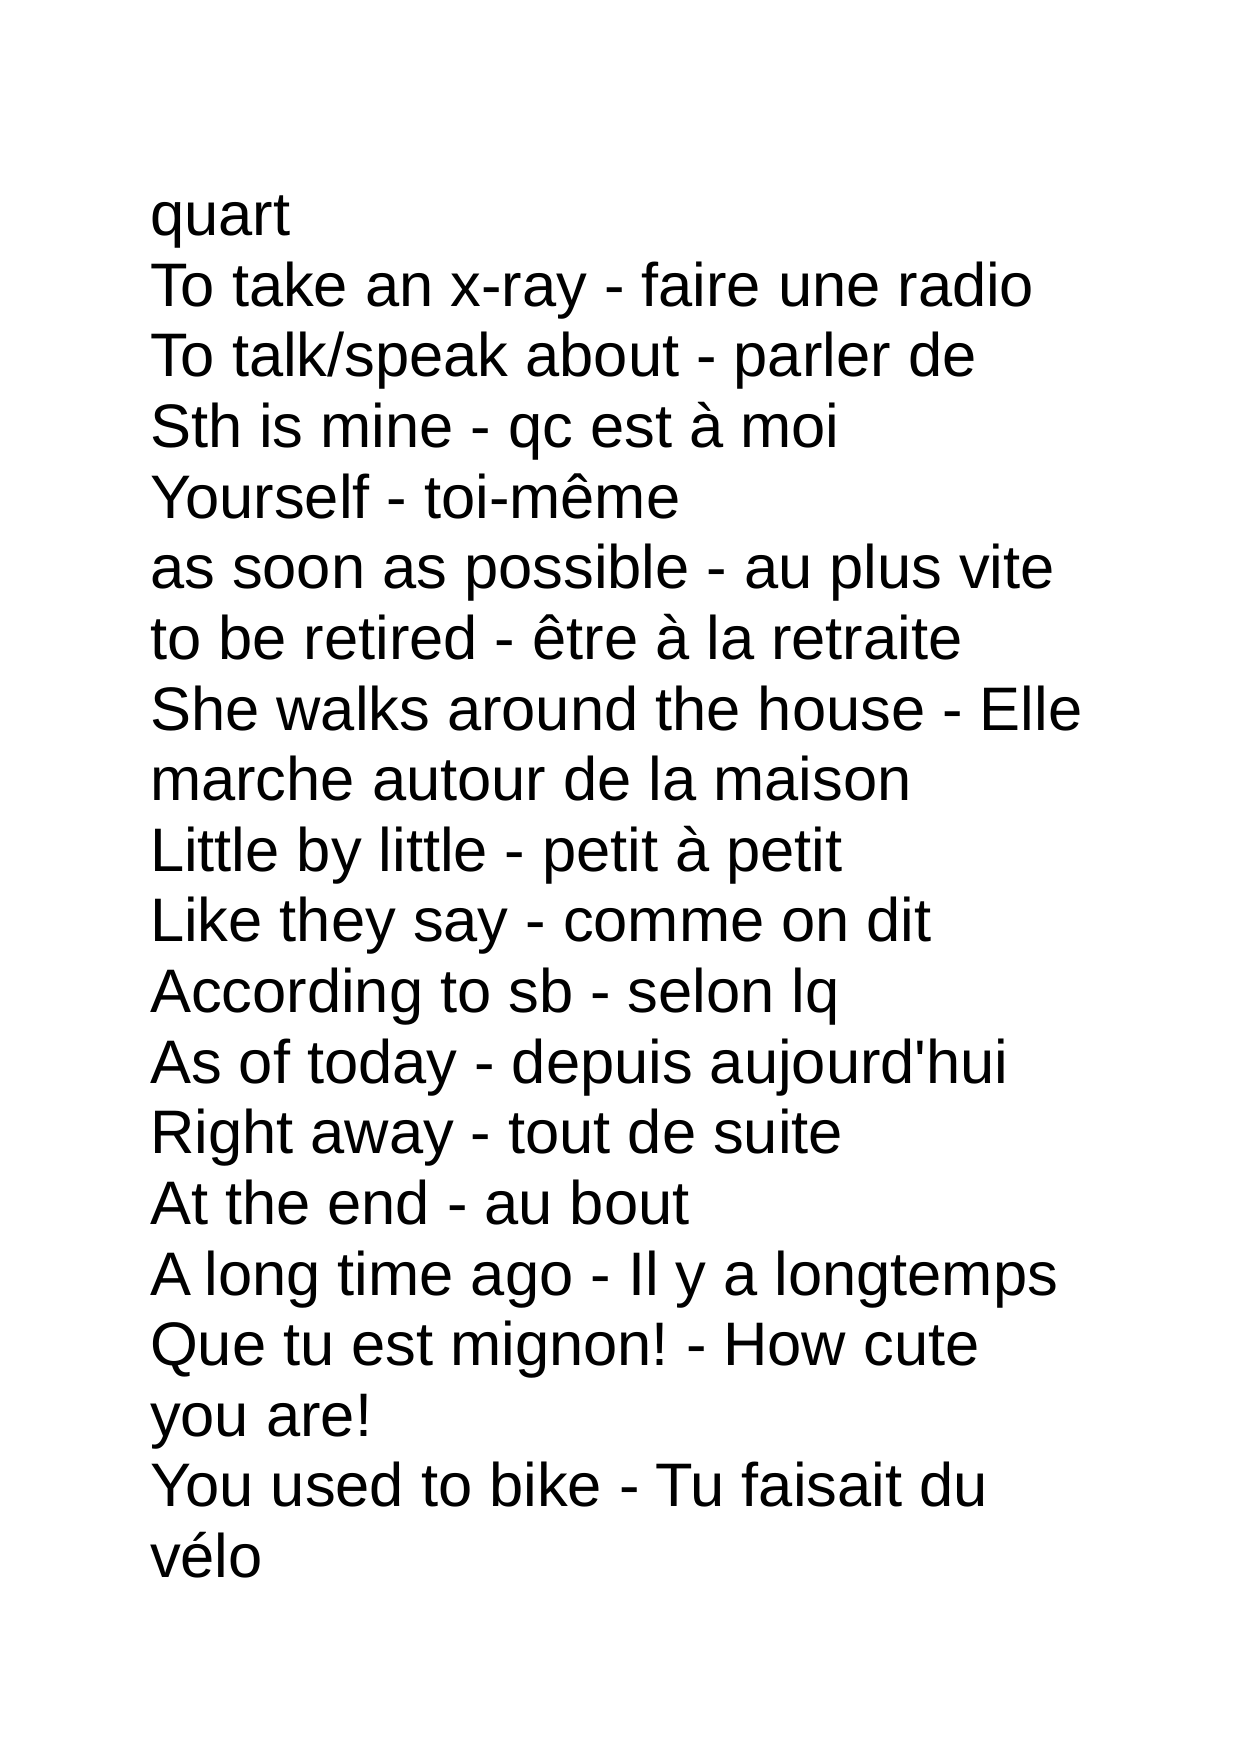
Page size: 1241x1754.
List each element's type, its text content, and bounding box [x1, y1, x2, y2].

text quart [150, 184, 1090, 255]
text According to sb - selon lq [150, 961, 1090, 1032]
text To take an x-ray - faire une radio [150, 255, 1090, 325]
text Yourself - toi-même [150, 467, 1090, 537]
text Sth is mine - qc est à moi [150, 396, 1090, 467]
text As of today - depuis aujourd'hui [150, 1032, 1090, 1102]
text to be retired - être à la retraite [150, 608, 1090, 678]
text You used to bike - Tu faisait du vélo [150, 1455, 1090, 1597]
text A long time ago - Il y a longtemps [150, 1243, 1090, 1314]
text Like they say - comme on dit [150, 890, 1090, 961]
text At the end - au bout [150, 1173, 1090, 1243]
text Que tu est mignon! - How cute you are! [150, 1314, 1090, 1455]
text To talk/speak about - parler de [150, 325, 1090, 396]
text as soon as possible - au plus vite [150, 537, 1090, 608]
text She walks around the house - Elle marche autour de la maison [150, 678, 1090, 820]
text Little by little - petit à petit [150, 820, 1090, 890]
text Right away - tout de suite [150, 1102, 1090, 1173]
